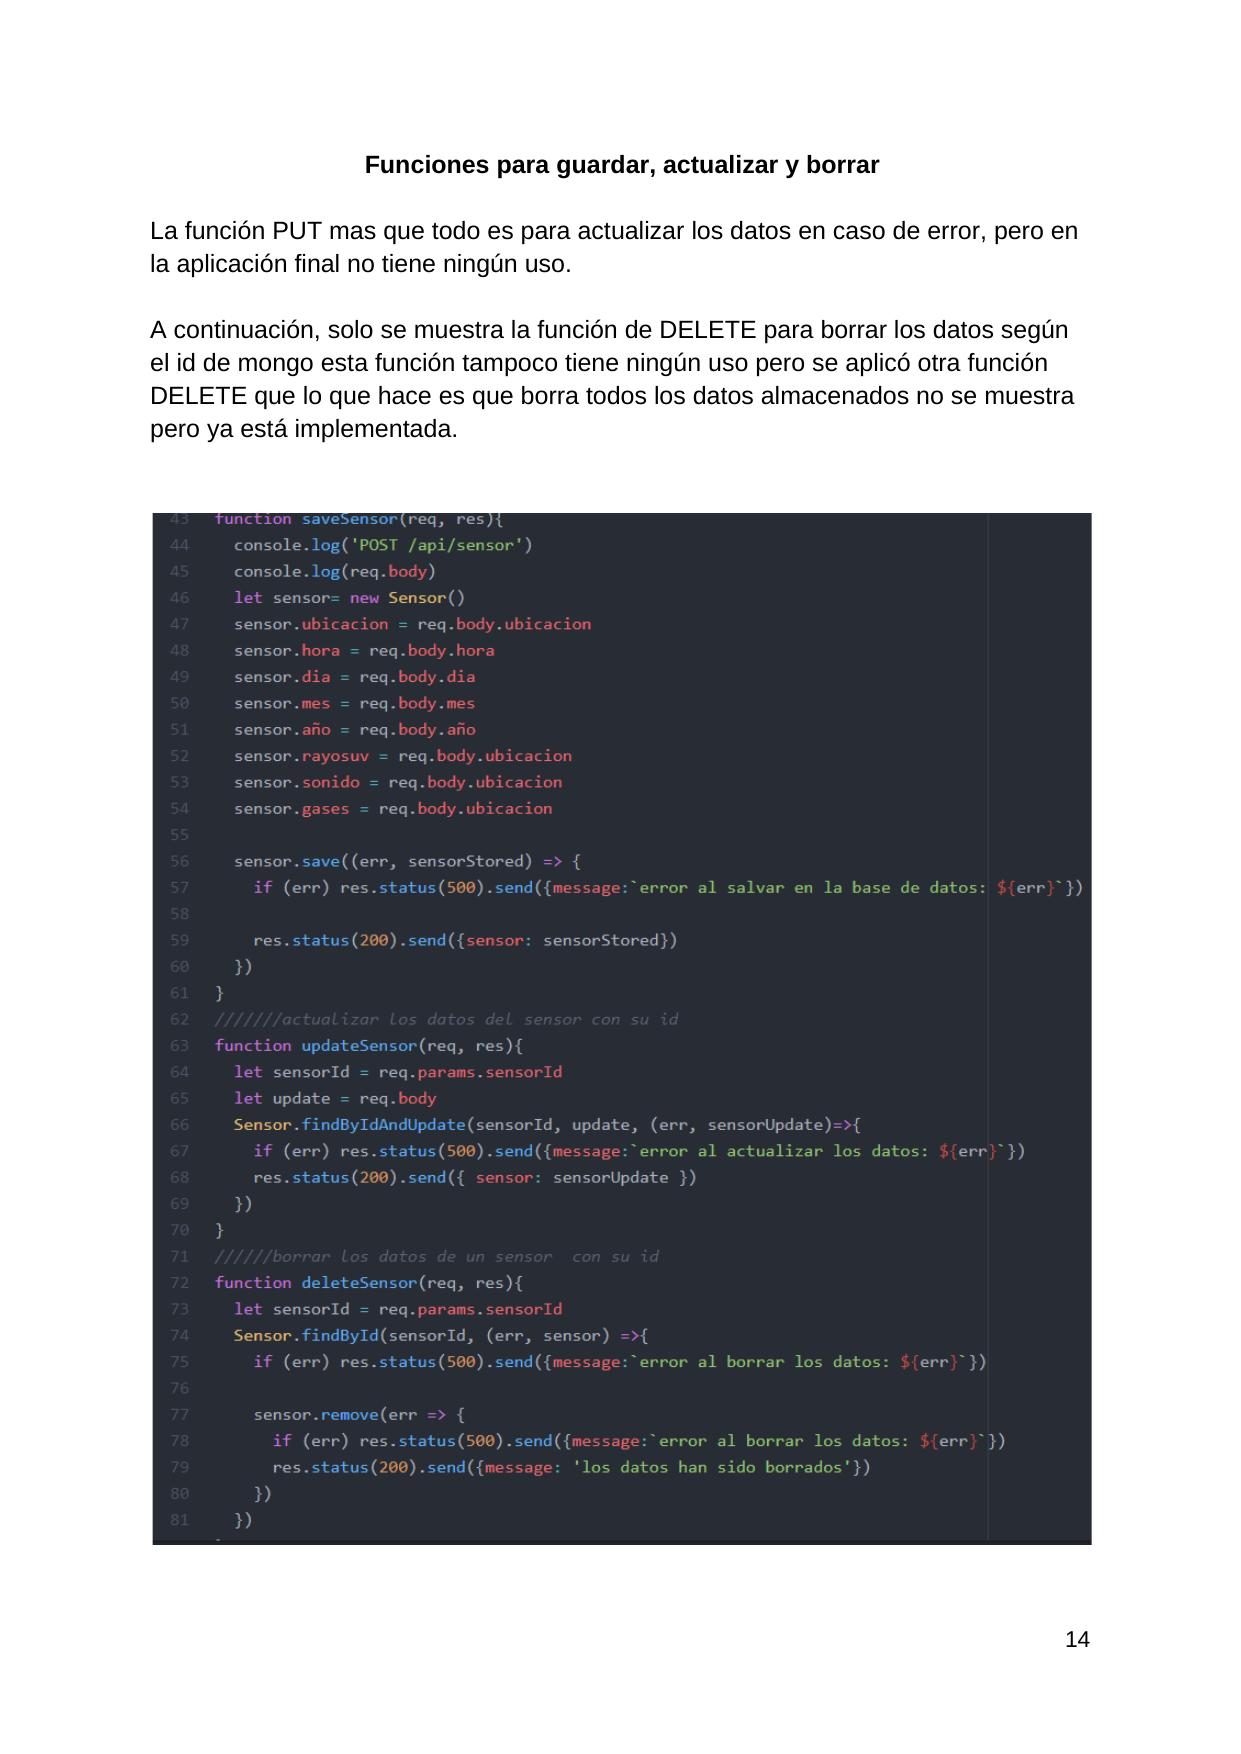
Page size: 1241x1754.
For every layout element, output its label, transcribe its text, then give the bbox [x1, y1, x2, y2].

text La función PUT mas que todo es para actualizar los datos en caso de error, pero en la aplicación final no tiene ningún uso. [150, 216, 1094, 278]
picture [152, 513, 1092, 1545]
text Funciones para guardar, actualizar y borrar [150, 150, 1094, 179]
text A continuación, solo se muestra la función de DELETE para borrar los datos según el id de mongo esta función tampoco tiene ningún uso pero se aplicó otra función DELETE que lo que hace es que borra todos los datos almacenados no se muestra pero ya está implementada. [150, 315, 1094, 443]
